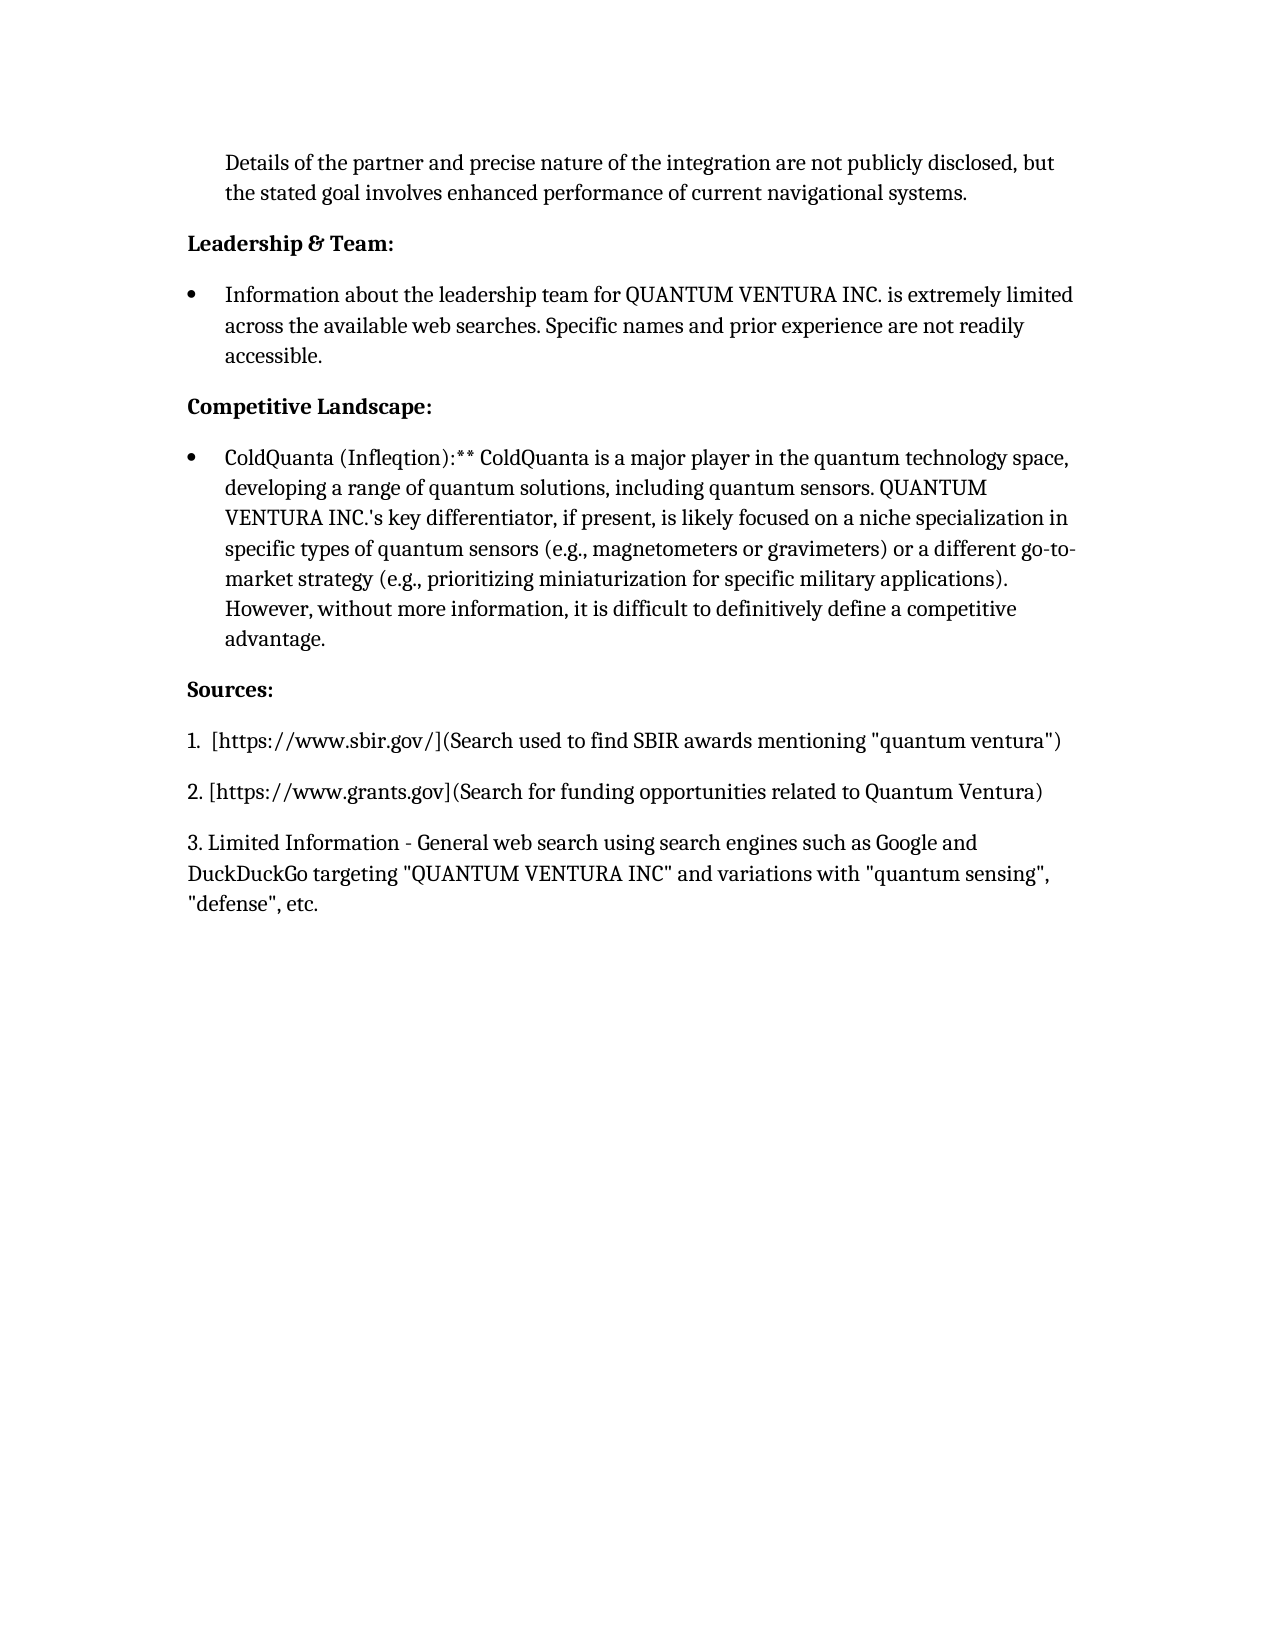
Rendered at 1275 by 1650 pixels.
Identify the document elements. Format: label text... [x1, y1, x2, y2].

list ColdQuanta (Infleqtion):** ColdQuanta is a major player in the quantum technology space, developing a range of quantum solutions, including quantum sensors. QUANTUM VENTURA INC.'s key differentiator, if present, is likely focused on a niche specialization in specific types of quantum sensors (e.g., magnetometers or gravimeters) or a different go-to-market strategy (e.g., prioritizing miniaturization for specific military applications). However, without more information, it is difficult to definitively define a competitive advantage. [187, 445, 1087, 652]
text Competitive Landscape: [187, 394, 1087, 420]
text Sources: [187, 677, 1087, 703]
text 2. [https://www.grants.gov](Search for funding opportunities related to Quantum Ventura) [187, 779, 1087, 806]
text 1. [https://www.sbir.gov/](Search used to find SBIR awards mentioning "quantum ventura") [187, 728, 1087, 754]
list Information about the leadership team for QUANTUM VENTURA INC. is extremely limited across the available web searches. Specific names and prior experience are not readily accessible. [187, 282, 1087, 369]
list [187, 150, 1087, 207]
text Leadership & Team: [187, 231, 1087, 258]
text 3. Limited Information - General web search using search engines such as Google and DuckDuckGo targeting "QUANTUM VENTURA INC" and variations with "quantum sensing", "defense", etc. [187, 830, 1087, 917]
